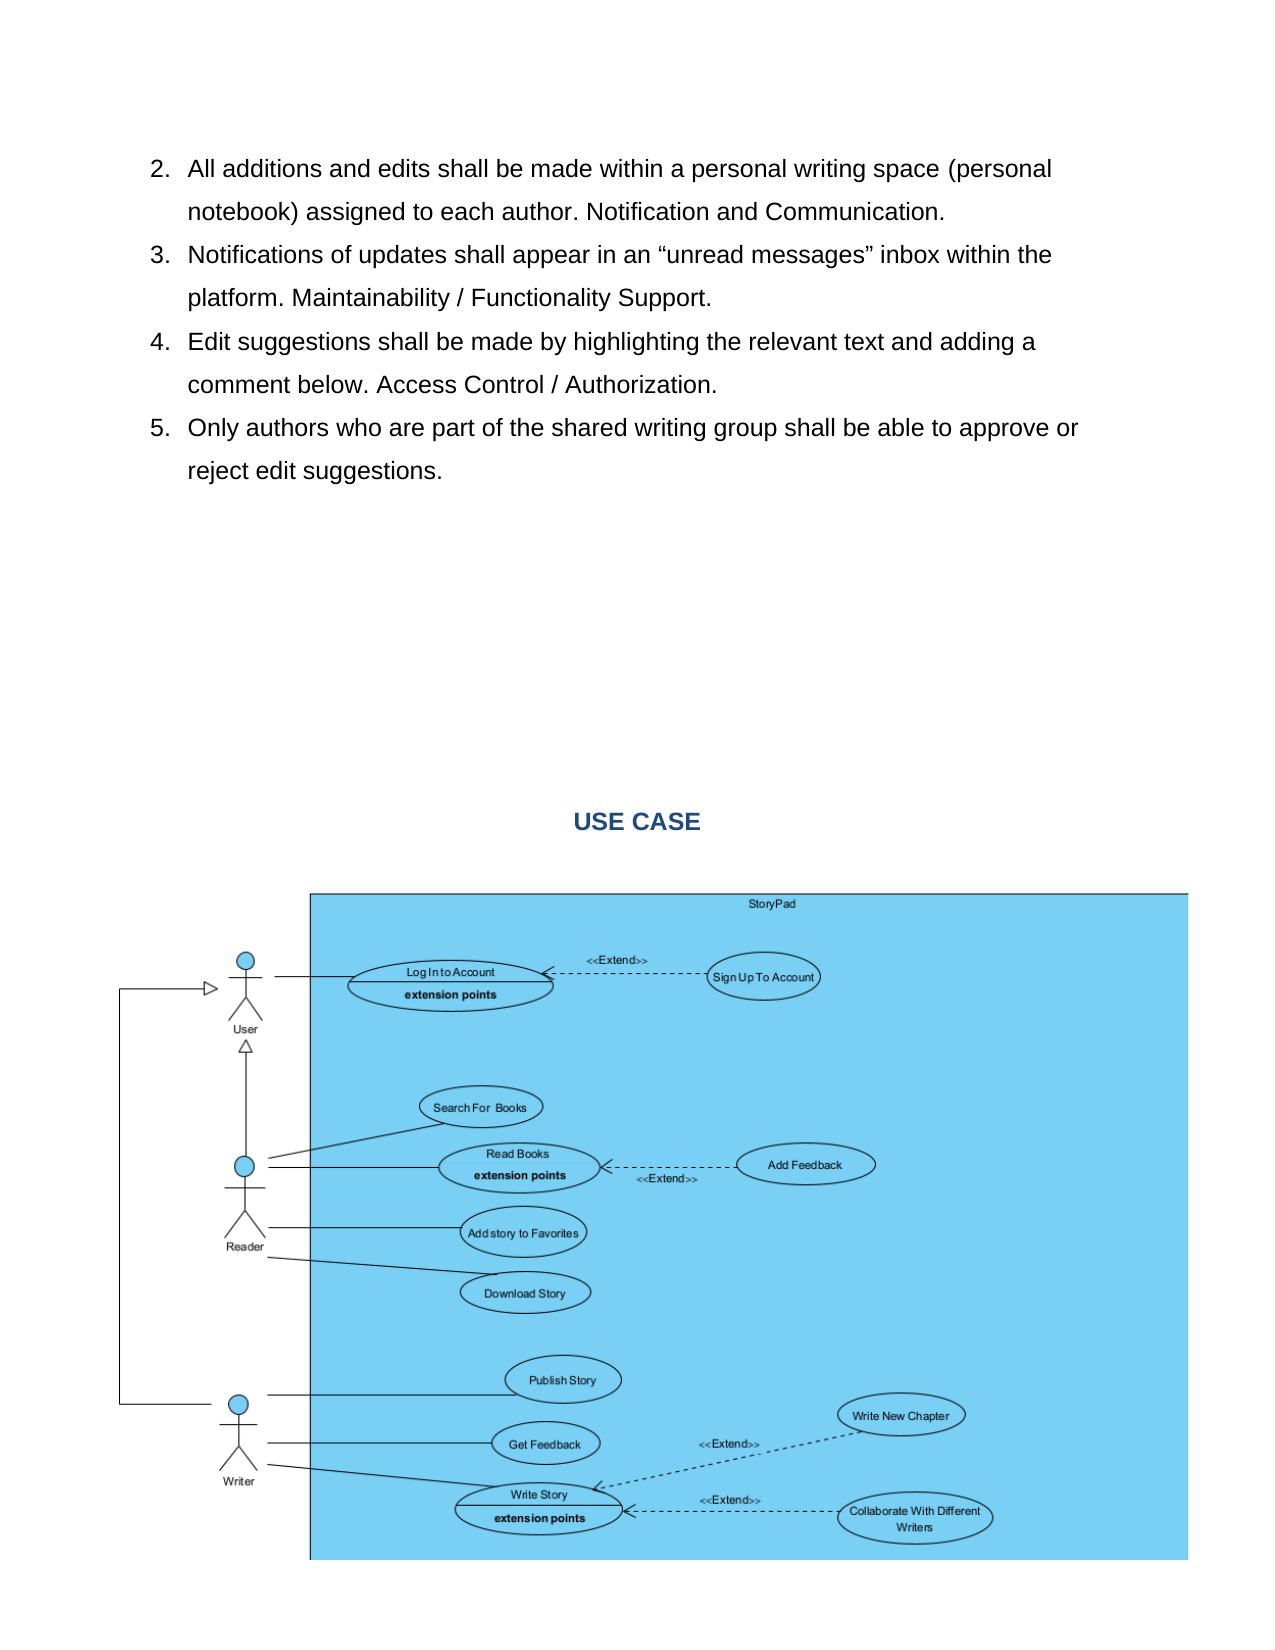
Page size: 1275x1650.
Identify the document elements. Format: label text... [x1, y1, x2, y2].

list Only authors who are part of the shared writing group shall be able to approve or reject edit suggestions. [150, 413, 1125, 485]
text USE CASE [150, 807, 1125, 835]
list Edit suggestions shall be made by highlighting the relevant text and adding a comment below. Access Control / Authorization. [150, 327, 1125, 398]
list All additions and edits shall be made within a personal writing space (personal notebook) assigned to each author. Notification and Communication. [150, 154, 1125, 226]
picture [89, 869, 1189, 1560]
list Notifications of updates shall appear in an “unread messages” inbox within the platform. Maintainability / Functionality Support. [150, 240, 1125, 312]
